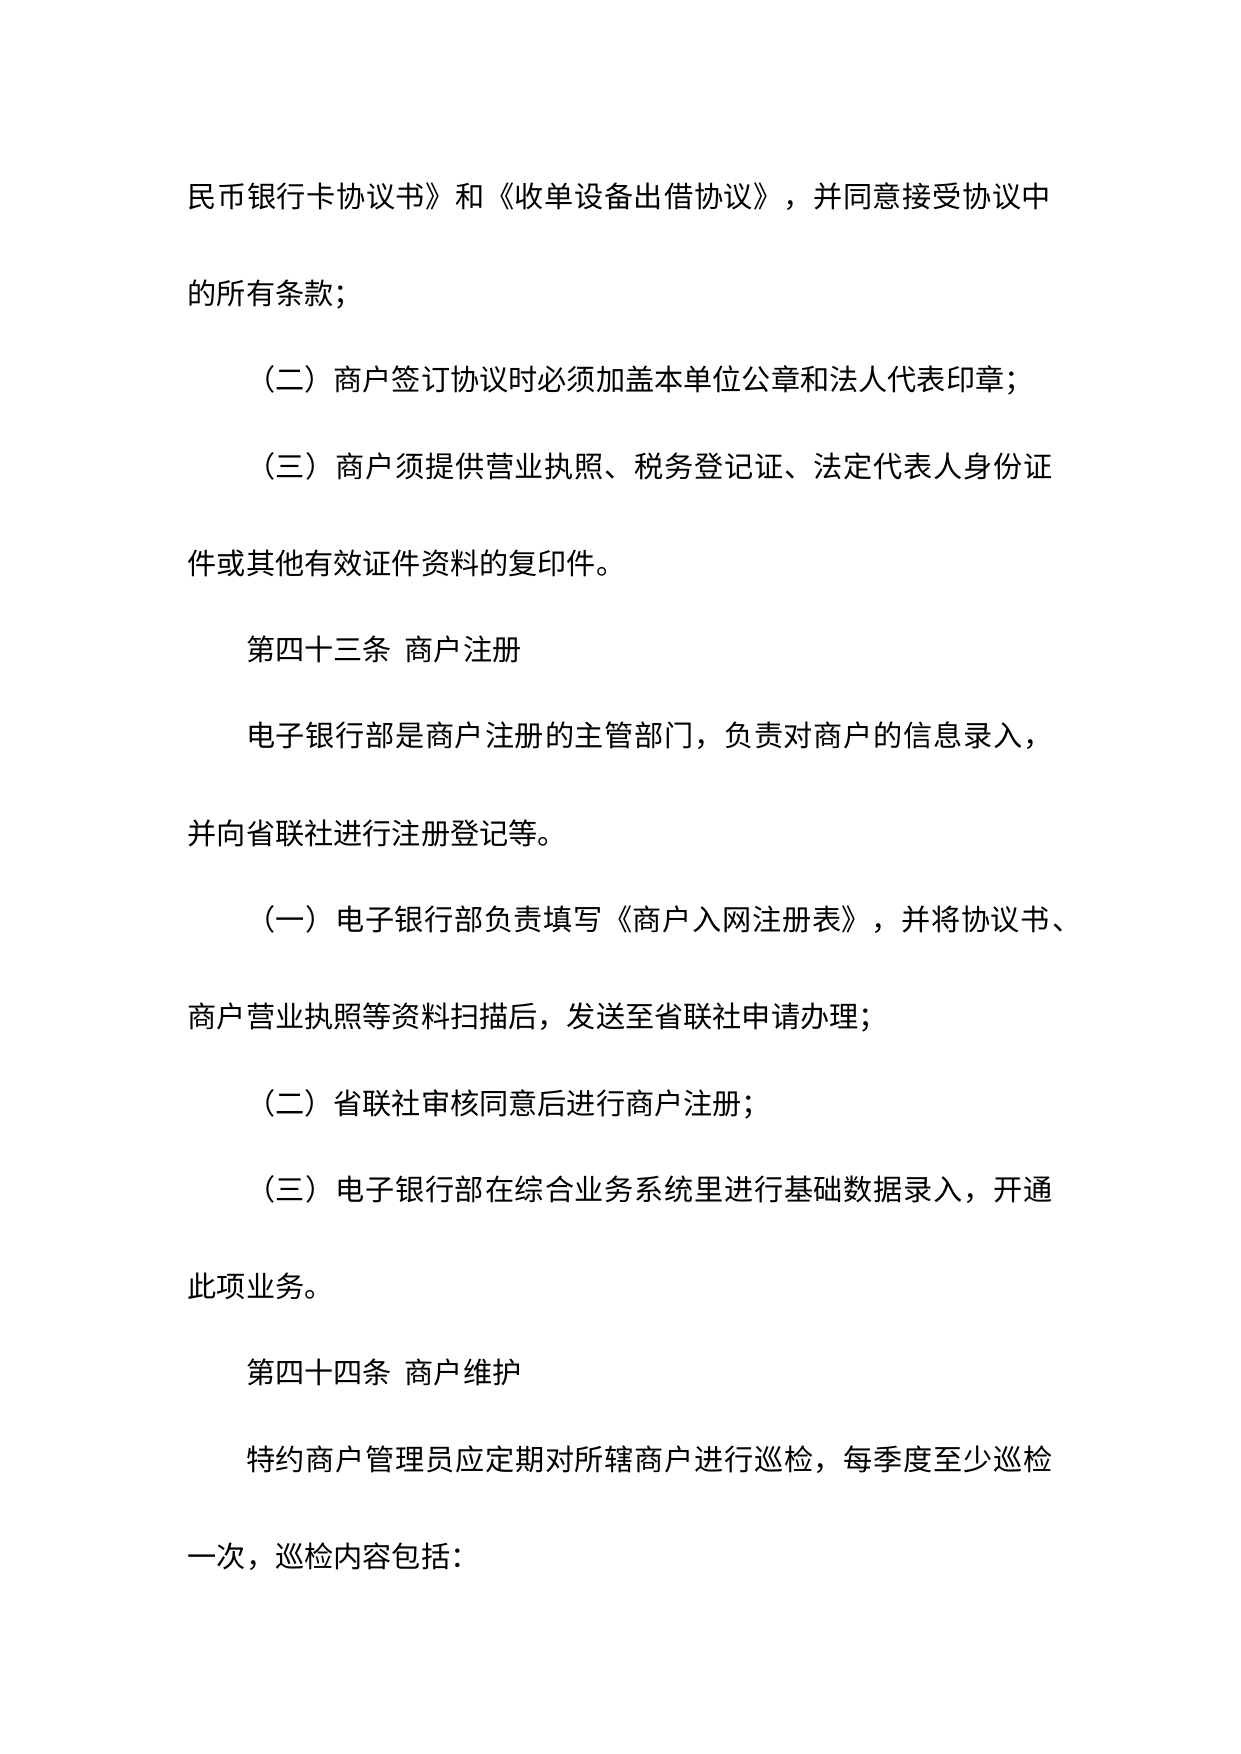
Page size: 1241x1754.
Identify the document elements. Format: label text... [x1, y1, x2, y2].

text 第四十四条 商户维护 [187, 1339, 1053, 1404]
text （三）电子银行部在综合业务系统里进行基础数据录入，开通此项业务。 [187, 1155, 1053, 1317]
text 电子银行部是商户注册的主管部门，负责对商户的信息录入，并向省联社进行注册登记等。 [187, 702, 1053, 864]
text 第四十三条 商户注册 [187, 615, 1053, 680]
text （一）电子银行部负责填写《商户入网注册表》，并将协议书、商户营业执照等资料扫描后，发送至省联社申请办理； [187, 885, 1053, 1048]
text （二）省联社审核同意后进行商户注册； [187, 1069, 1053, 1134]
text 特约商户管理员应定期对所辖商户进行巡检，每季度至少巡检一次，巡检内容包括： [187, 1425, 1053, 1587]
text （二）商户签订协议时必须加盖本单位公章和法人代表印章； [187, 346, 1053, 411]
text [187, 162, 1053, 324]
text （三）商户须提供营业执照、税务登记证、法定代表人身份证件或其他有效证件资料的复印件。 [187, 432, 1053, 594]
